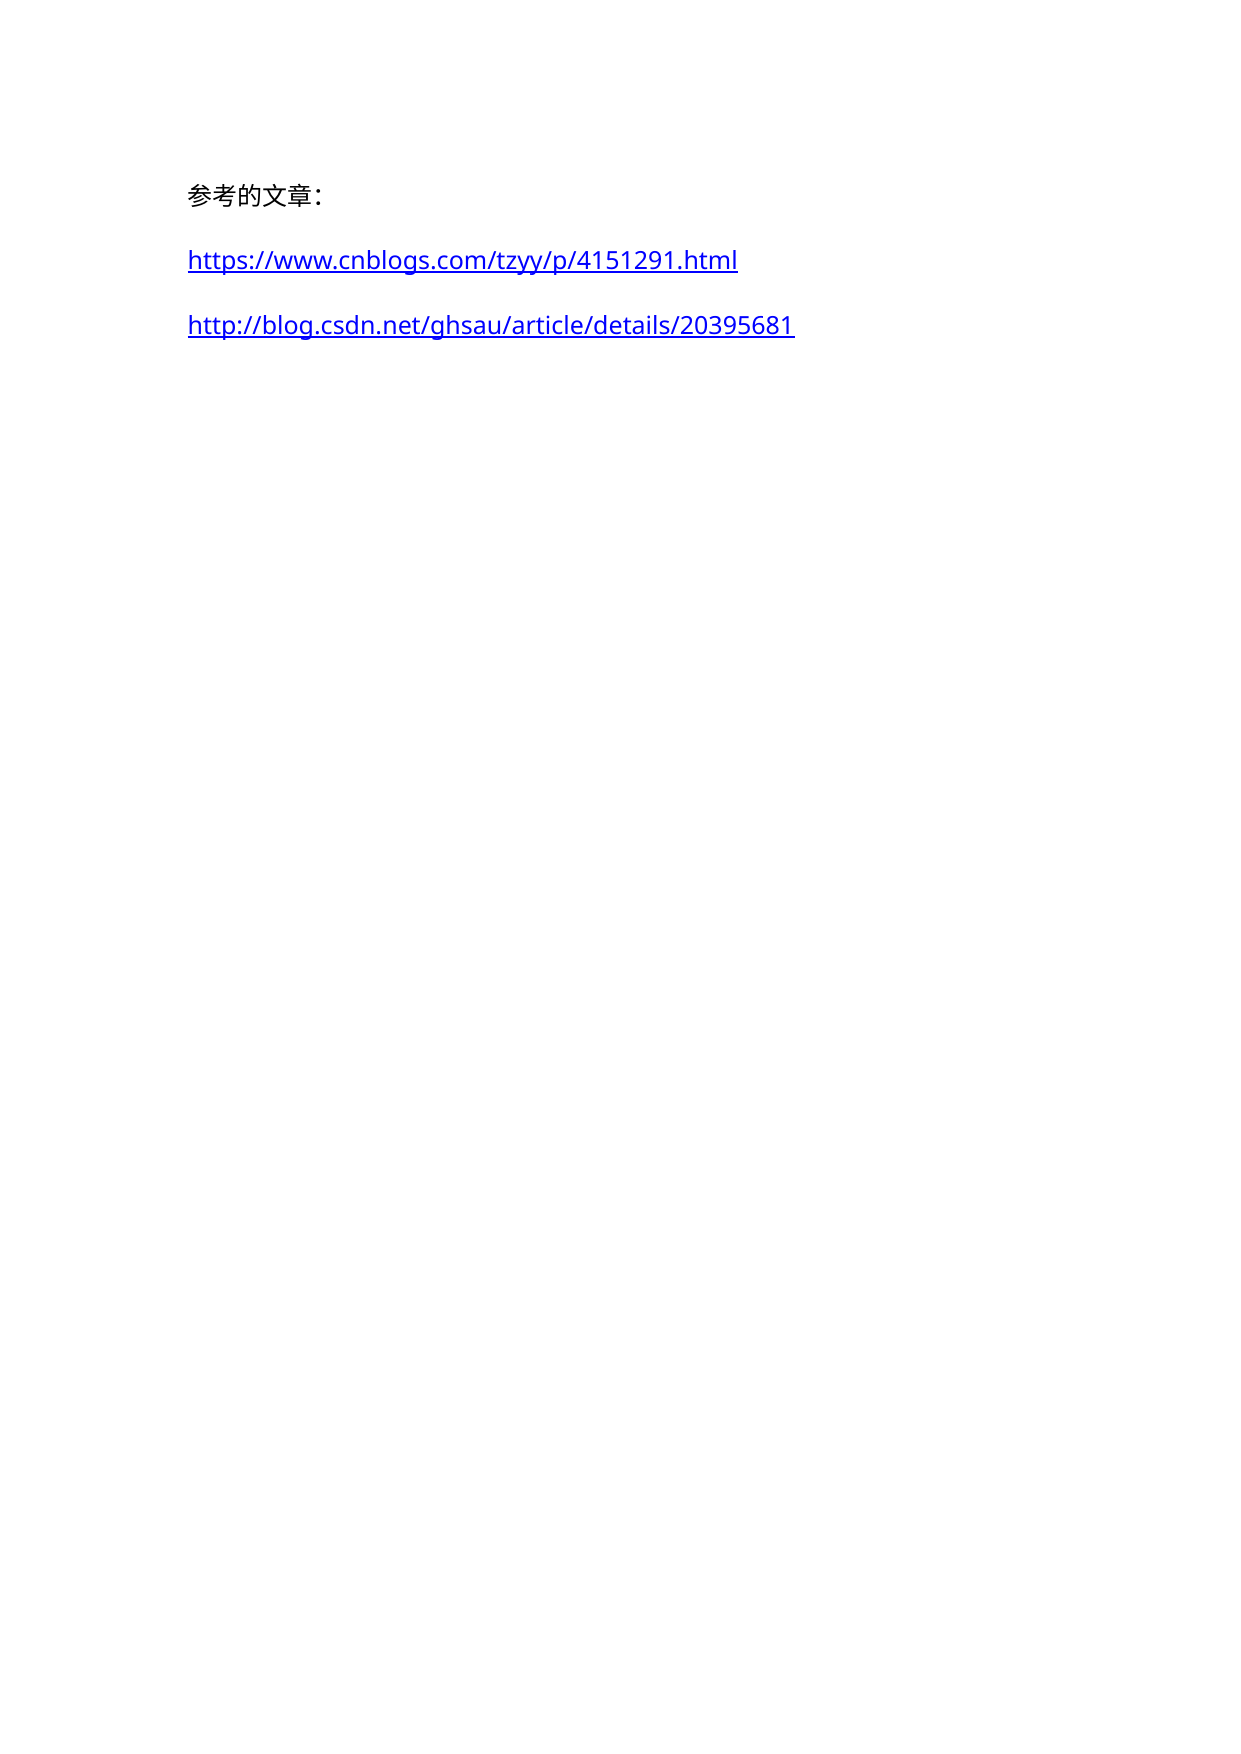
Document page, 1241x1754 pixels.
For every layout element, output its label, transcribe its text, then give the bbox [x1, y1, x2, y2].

text 参考的文章： [187, 162, 1053, 227]
text http://blog.csdn.net/ghsau/article/details/20395681 [187, 292, 1053, 357]
text https://www.cnblogs.com/tzyy/p/4151291.html [187, 227, 1053, 292]
